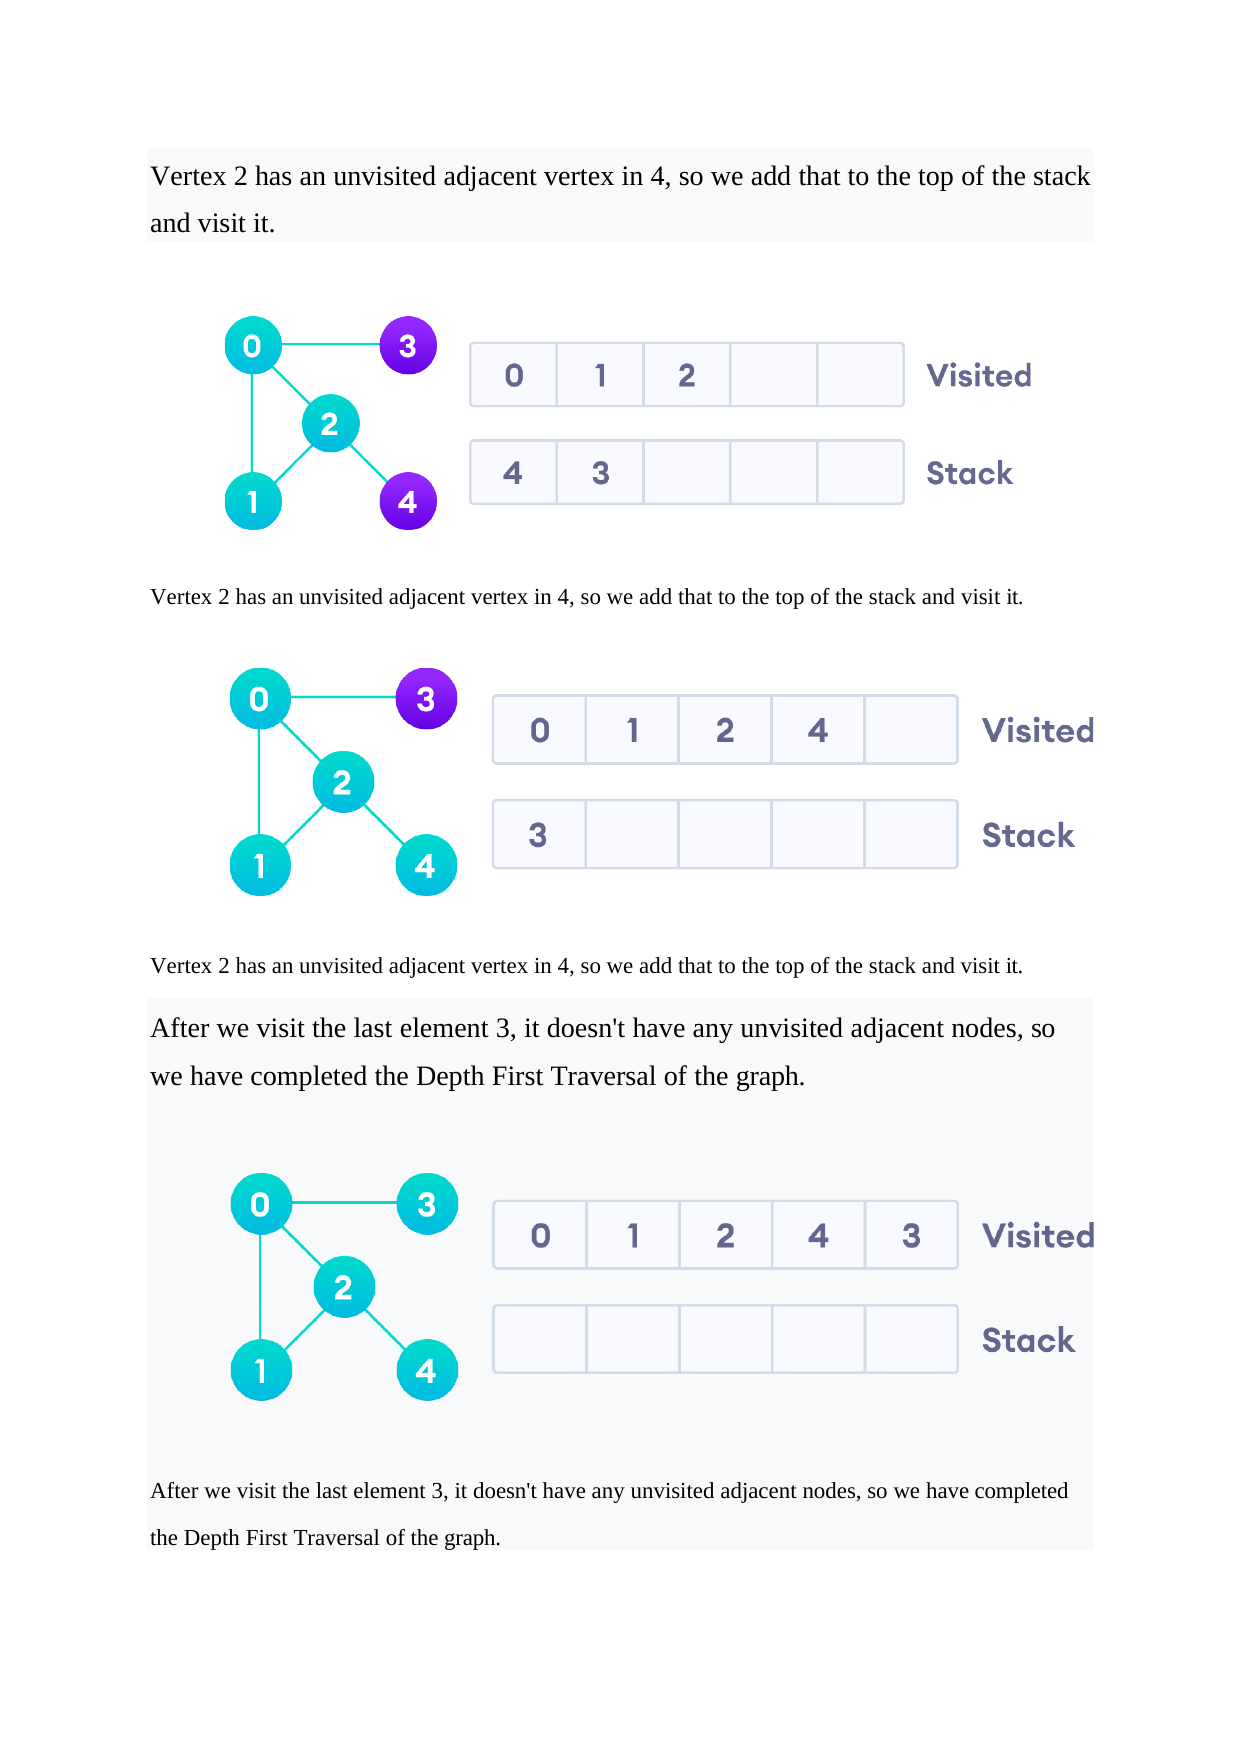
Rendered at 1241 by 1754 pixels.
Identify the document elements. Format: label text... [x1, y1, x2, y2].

text Vertex 2 has an unvisited adjacent vertex in 4, so we add that to the top of the stack and visit it. [150, 583, 1240, 609]
picture [224, 316, 1031, 530]
picture [229, 668, 1094, 896]
text Vertex 2 has an unvisited adjacent vertex in 4, so we add that to the top of the stack and visit it. [150, 952, 1240, 979]
picture [150, 1116, 1177, 1457]
